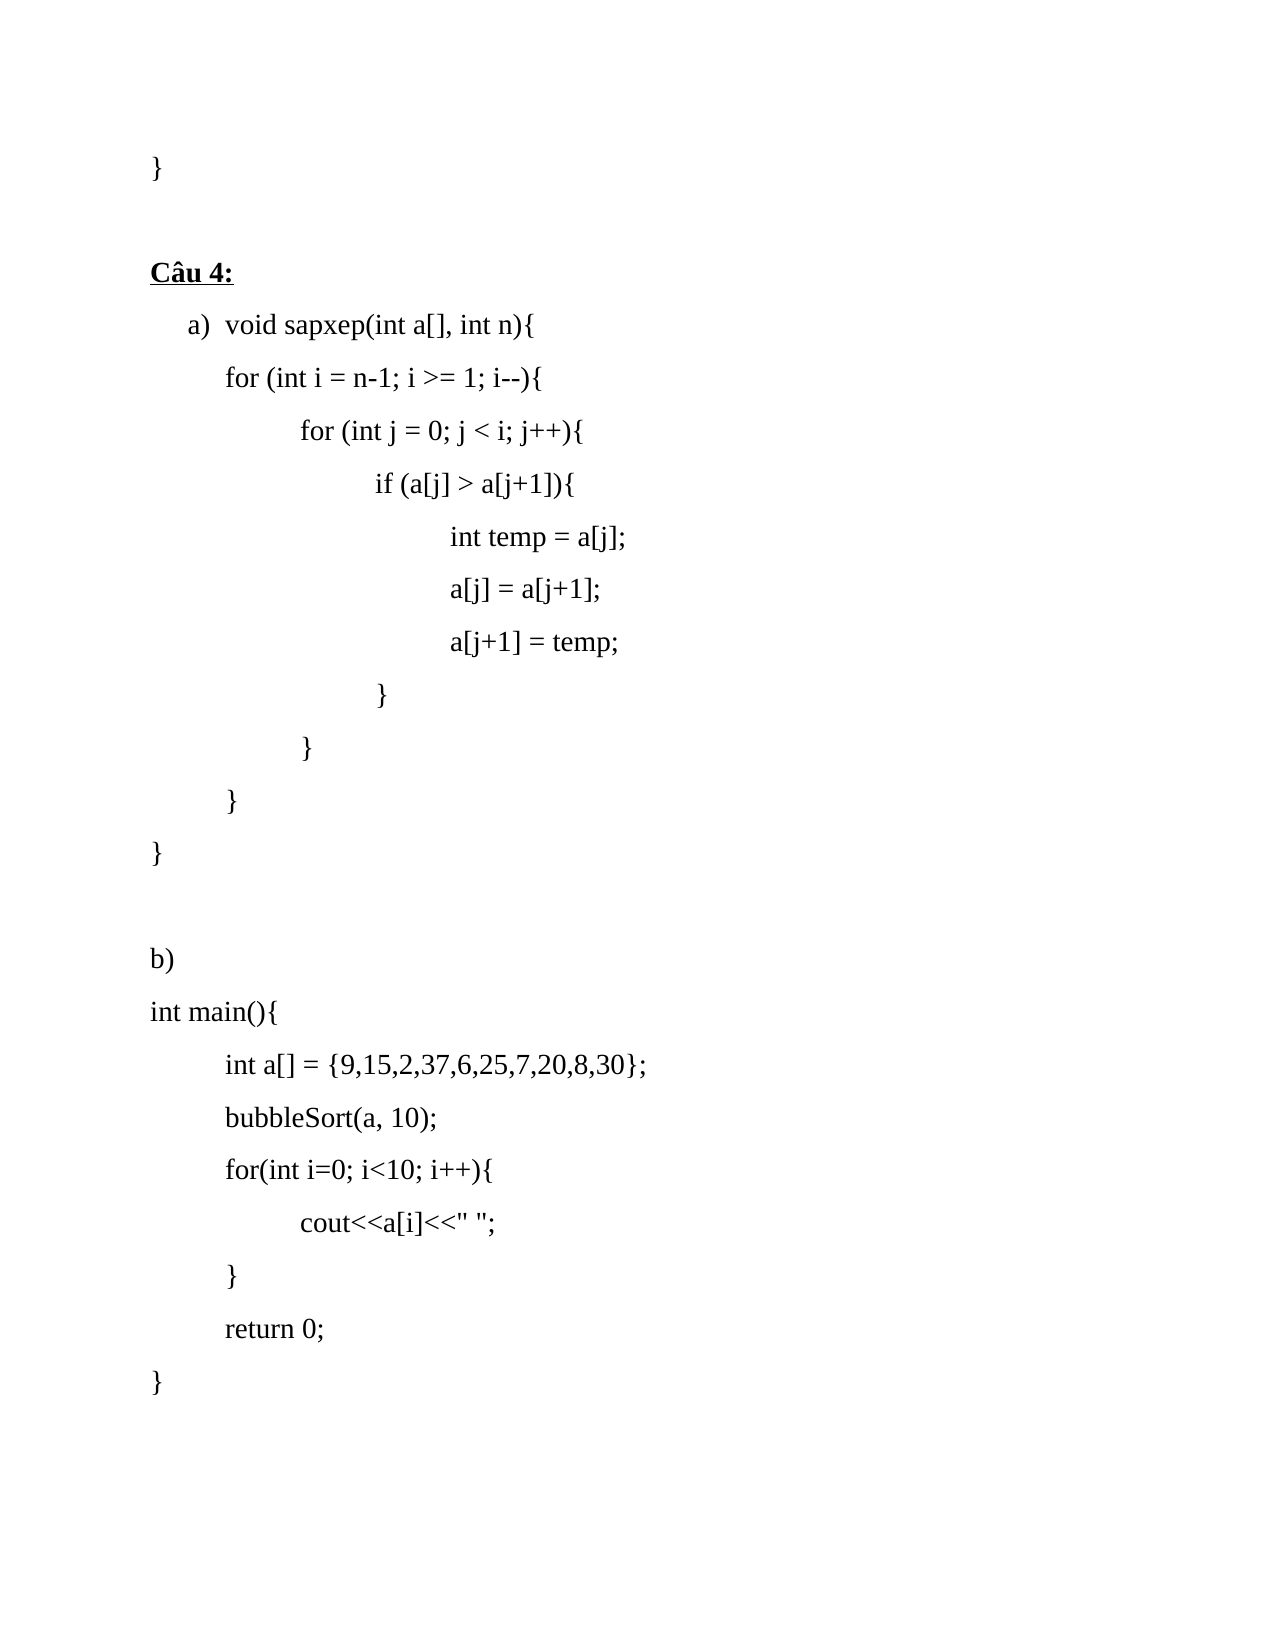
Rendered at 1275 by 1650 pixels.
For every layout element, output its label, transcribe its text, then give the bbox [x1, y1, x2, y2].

text Câu 4: [150, 255, 1125, 288]
text } [150, 150, 1125, 183]
text a[j] = a[j+1]; [150, 572, 1125, 605]
text cout<<a[i]<<" "; [150, 1205, 1125, 1239]
text int a[] = {9,15,2,37,6,25,7,20,8,30}; [150, 1047, 1125, 1080]
text return 0; [150, 1311, 1125, 1344]
text for(int i=0; i<10; i++){ [150, 1152, 1125, 1186]
text for (int i = n-1; i >= 1; i--){ [150, 360, 1125, 394]
text } [150, 1258, 1125, 1292]
text int main(){ [150, 994, 1125, 1028]
text } [150, 836, 1125, 869]
text bubbleSort(a, 10); [150, 1100, 1125, 1133]
text } [150, 677, 1125, 711]
text b) [150, 941, 1125, 975]
text a[j+1] = temp; [150, 624, 1125, 658]
text if (a[j] > a[j+1]){ [150, 466, 1125, 499]
text for (int j = 0; j < i; j++){ [150, 413, 1125, 447]
text int temp = a[j]; [150, 519, 1125, 552]
text } [150, 1364, 1125, 1397]
text } [150, 783, 1125, 816]
text } [150, 730, 1125, 763]
list void sapxep(int a[], int n){ [187, 307, 1125, 341]
